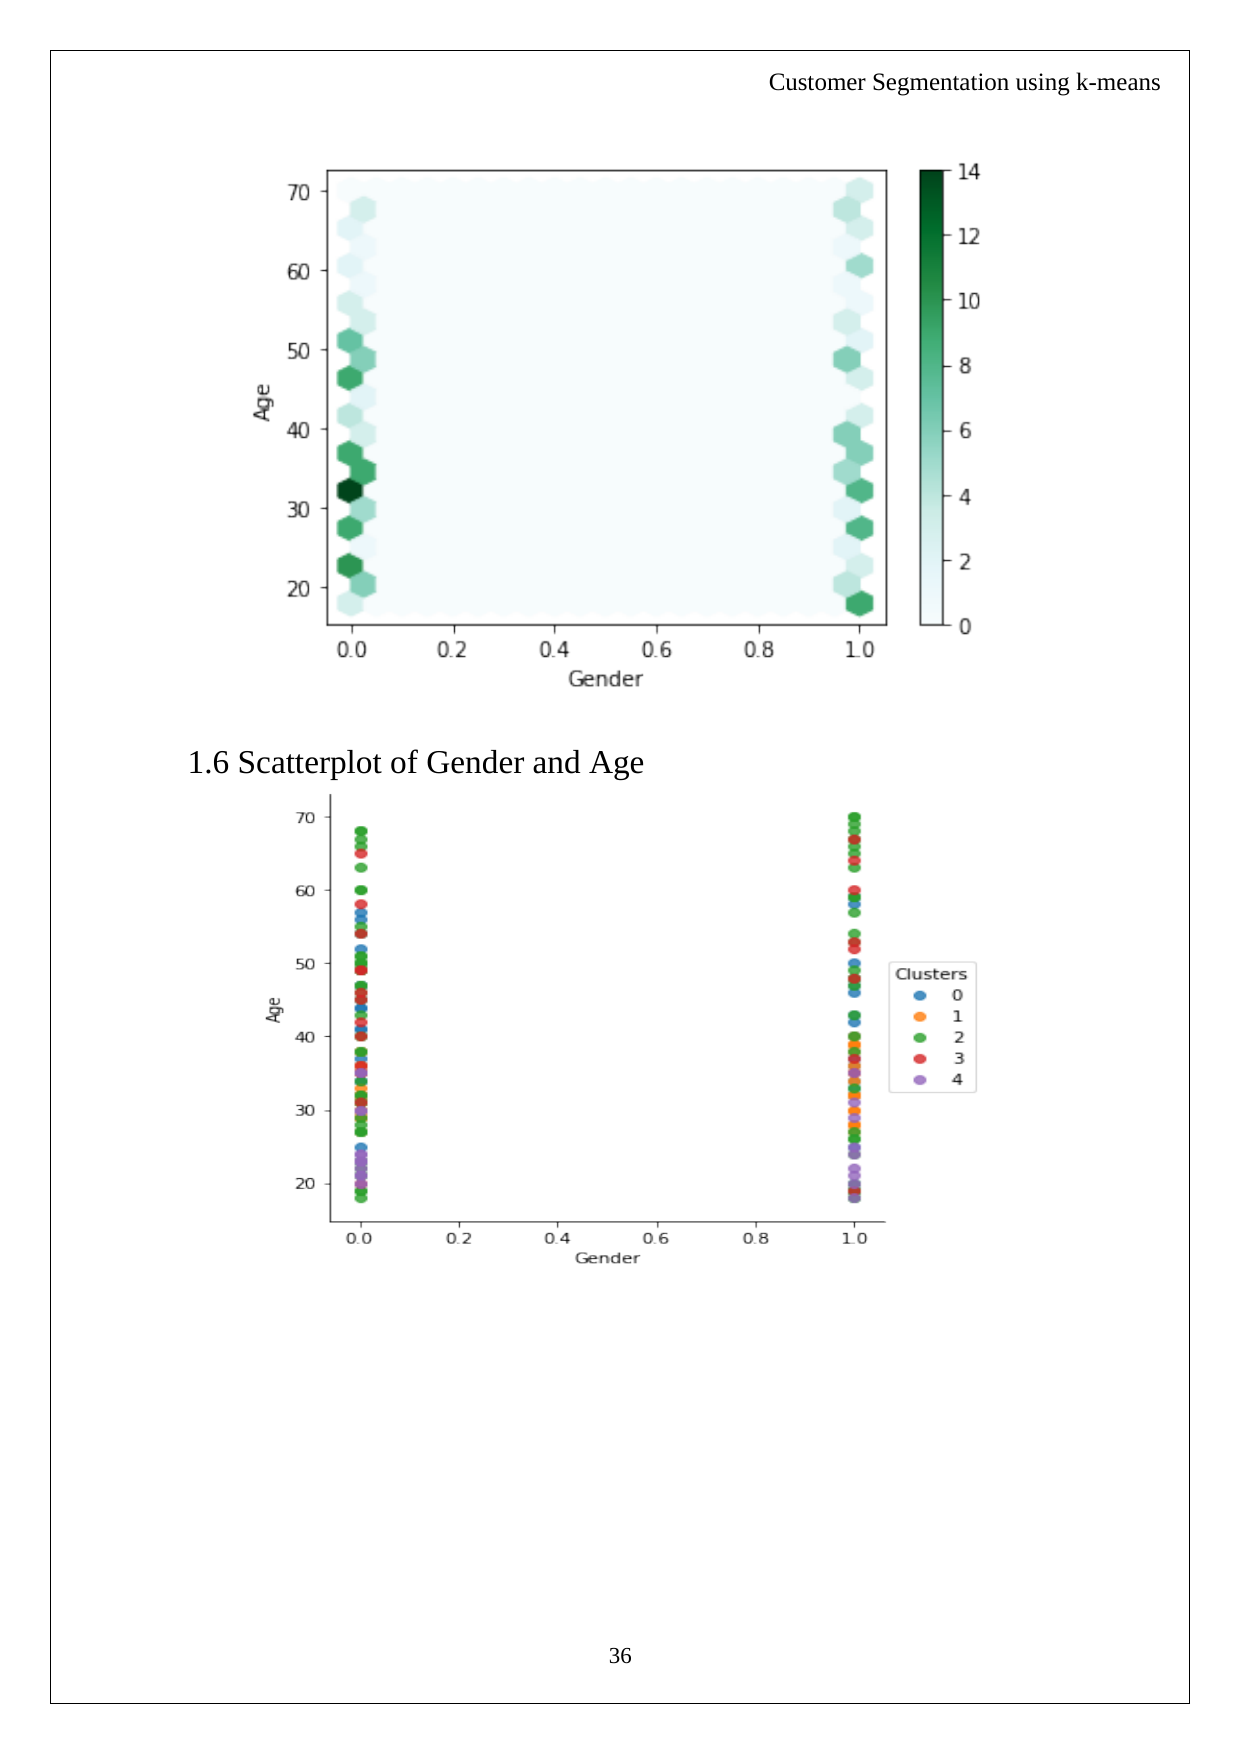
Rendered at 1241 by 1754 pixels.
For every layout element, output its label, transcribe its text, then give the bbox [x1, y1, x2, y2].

picture [241, 150, 999, 704]
text 1.6 Scatterplot of Gender and Age [112, 742, 1128, 780]
picture [255, 780, 985, 1275]
